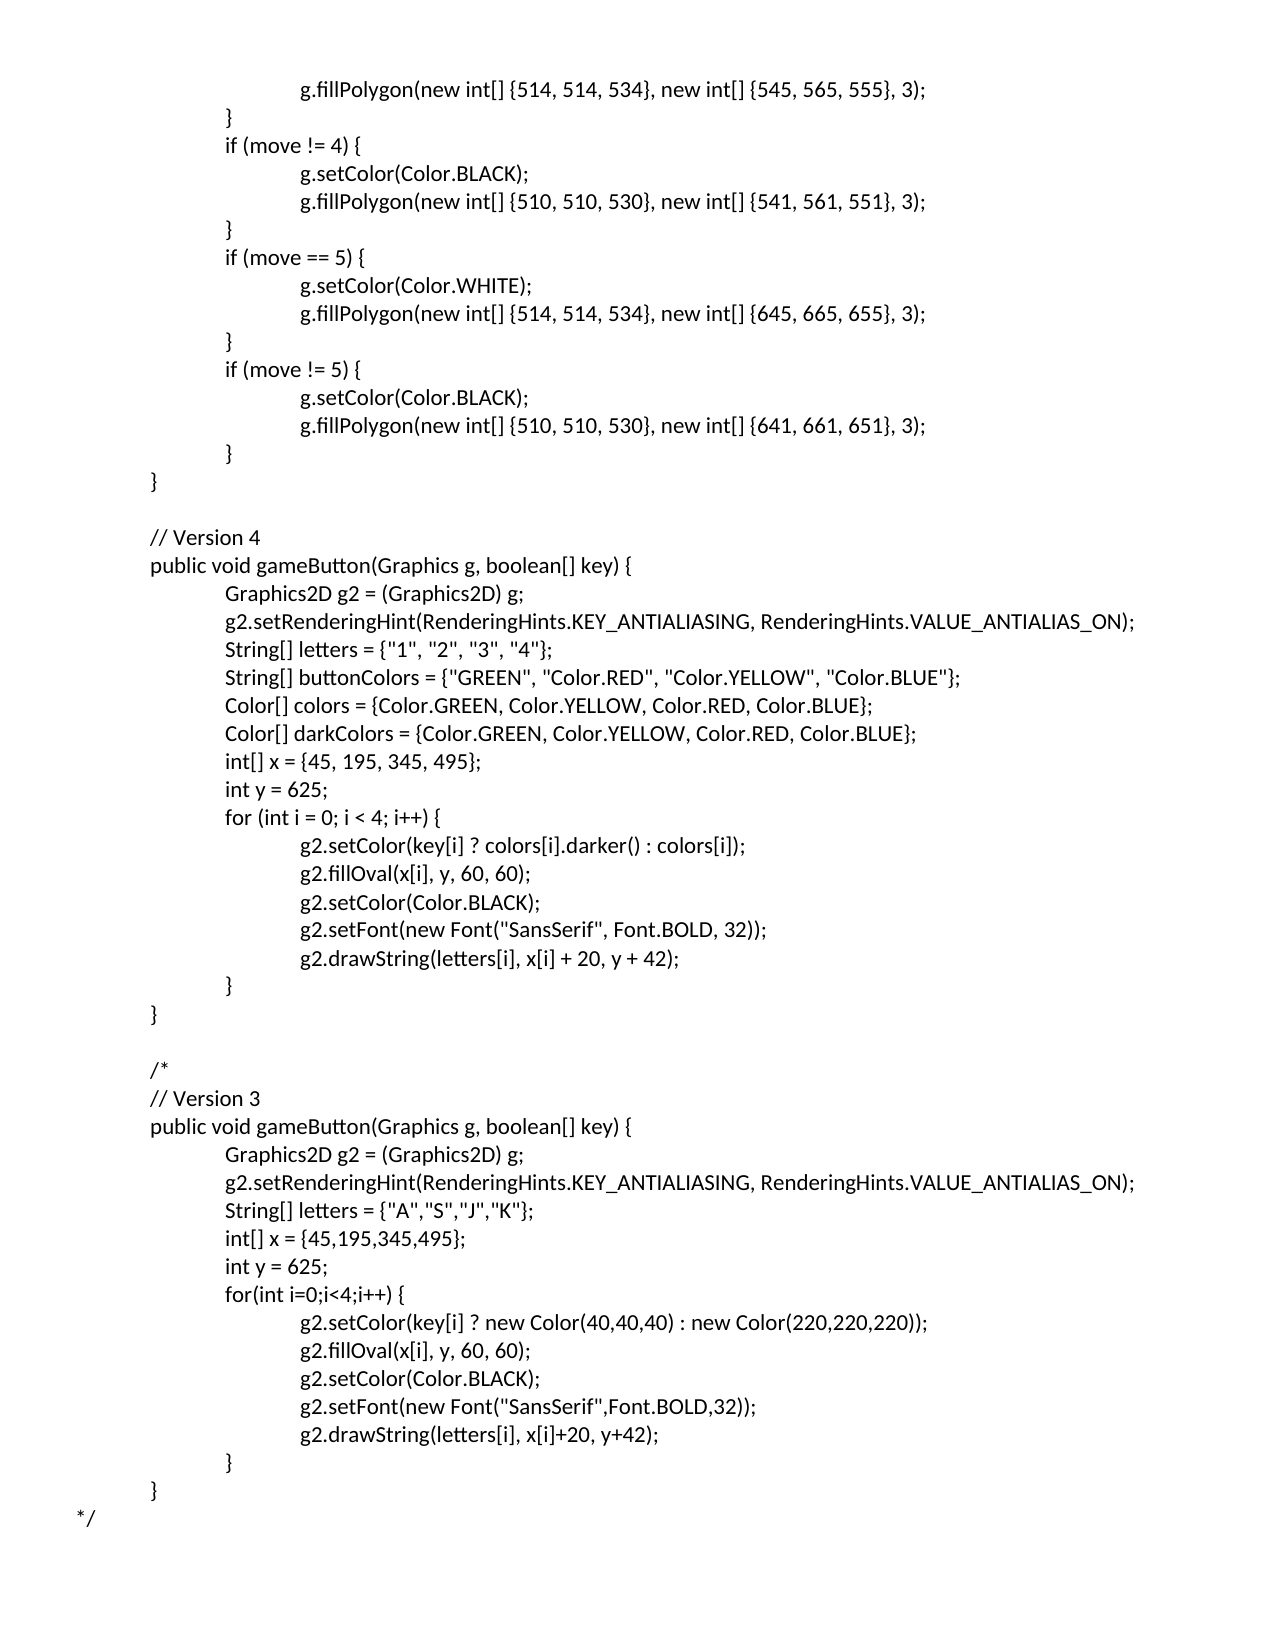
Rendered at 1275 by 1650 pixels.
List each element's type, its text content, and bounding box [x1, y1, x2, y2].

text } [75, 1476, 1200, 1504]
text public void gameButton(Graphics g, boolean[] key) { [75, 551, 1200, 579]
text g2.setColor(Color.BLACK); [75, 888, 1200, 916]
text g.setColor(Color.BLACK); [75, 383, 1200, 411]
text g2.drawString(letters[i], x[i] + 20, y + 42); [75, 944, 1200, 972]
text } [75, 103, 1200, 131]
text g2.setColor(Color.BLACK); [75, 1364, 1200, 1392]
text int y = 625; [75, 776, 1200, 803]
text for(int i=0;i<4;i++) { [75, 1280, 1200, 1308]
text g2.setColor(key[i] ? new Color(40,40,40) : new Color(220,220,220)); [75, 1308, 1200, 1336]
text } [75, 439, 1200, 467]
text Graphics2D g2 = (Graphics2D) g; [75, 579, 1200, 607]
text g2.setRenderingHint(RenderingHints.KEY_ANTIALIASING, RenderingHints.VALUE_ANTIALIAS_ON); [75, 607, 1200, 635]
text g.fillPolygon(new int[] {510, 510, 530}, new int[] {641, 661, 651}, 3); [75, 411, 1200, 439]
text } [75, 1448, 1200, 1476]
text g2.fillOval(x[i], y, 60, 60); [75, 859, 1200, 888]
text } [75, 215, 1200, 243]
text g2.setColor(key[i] ? colors[i].darker() : colors[i]); [75, 832, 1200, 859]
text g2.setFont(new Font("SansSerif", Font.BOLD, 32)); [75, 916, 1200, 944]
text } [75, 972, 1200, 1000]
text String[] letters = {"A","S","J","K"}; [75, 1196, 1200, 1224]
text if (move != 4) { [75, 131, 1200, 159]
text if (move == 5) { [75, 243, 1200, 271]
text // Version 3 [75, 1084, 1200, 1112]
text g2.fillOval(x[i], y, 60, 60); [75, 1336, 1200, 1364]
text int[] x = {45,195,345,495}; [75, 1224, 1200, 1252]
text g.fillPolygon(new int[] {510, 510, 530}, new int[] {541, 561, 551}, 3); [75, 187, 1200, 215]
text /* [75, 1056, 1200, 1084]
text g.setColor(Color.WHITE); [75, 271, 1200, 299]
text g.fillPolygon(new int[] {514, 514, 534}, new int[] {545, 565, 555}, 3); [75, 75, 1200, 103]
text int[] x = {45, 195, 345, 495}; [75, 747, 1200, 776]
text } [75, 1000, 1200, 1028]
text g.fillPolygon(new int[] {514, 514, 534}, new int[] {645, 665, 655}, 3); [75, 299, 1200, 327]
text } [75, 327, 1200, 355]
text String[] buttonColors = {"GREEN", "Color.RED", "Color.YELLOW", "Color.BLUE"}; [75, 663, 1200, 691]
text g2.drawString(letters[i], x[i]+20, y+42); [75, 1420, 1200, 1448]
text public void gameButton(Graphics g, boolean[] key) { [75, 1112, 1200, 1140]
text g2.setRenderingHint(RenderingHints.KEY_ANTIALIASING, RenderingHints.VALUE_ANTIALIAS_ON); [75, 1168, 1200, 1196]
text Color[] colors = {Color.GREEN, Color.YELLOW, Color.RED, Color.BLUE}; [75, 691, 1200, 719]
text } [75, 467, 1200, 495]
text // Version 4 [75, 523, 1200, 551]
text String[] letters = {"1", "2", "3", "4"}; [75, 635, 1200, 663]
text for (int i = 0; i < 4; i++) { [75, 803, 1200, 832]
text Graphics2D g2 = (Graphics2D) g; [75, 1140, 1200, 1168]
text g2.setFont(new Font("SansSerif",Font.BOLD,32)); [75, 1392, 1200, 1420]
text int y = 625; [75, 1252, 1200, 1280]
text if (move != 5) { [75, 355, 1200, 383]
text g.setColor(Color.BLACK); [75, 159, 1200, 187]
text */ [75, 1504, 1200, 1532]
text Color[] darkColors = {Color.GREEN, Color.YELLOW, Color.RED, Color.BLUE}; [75, 719, 1200, 747]
